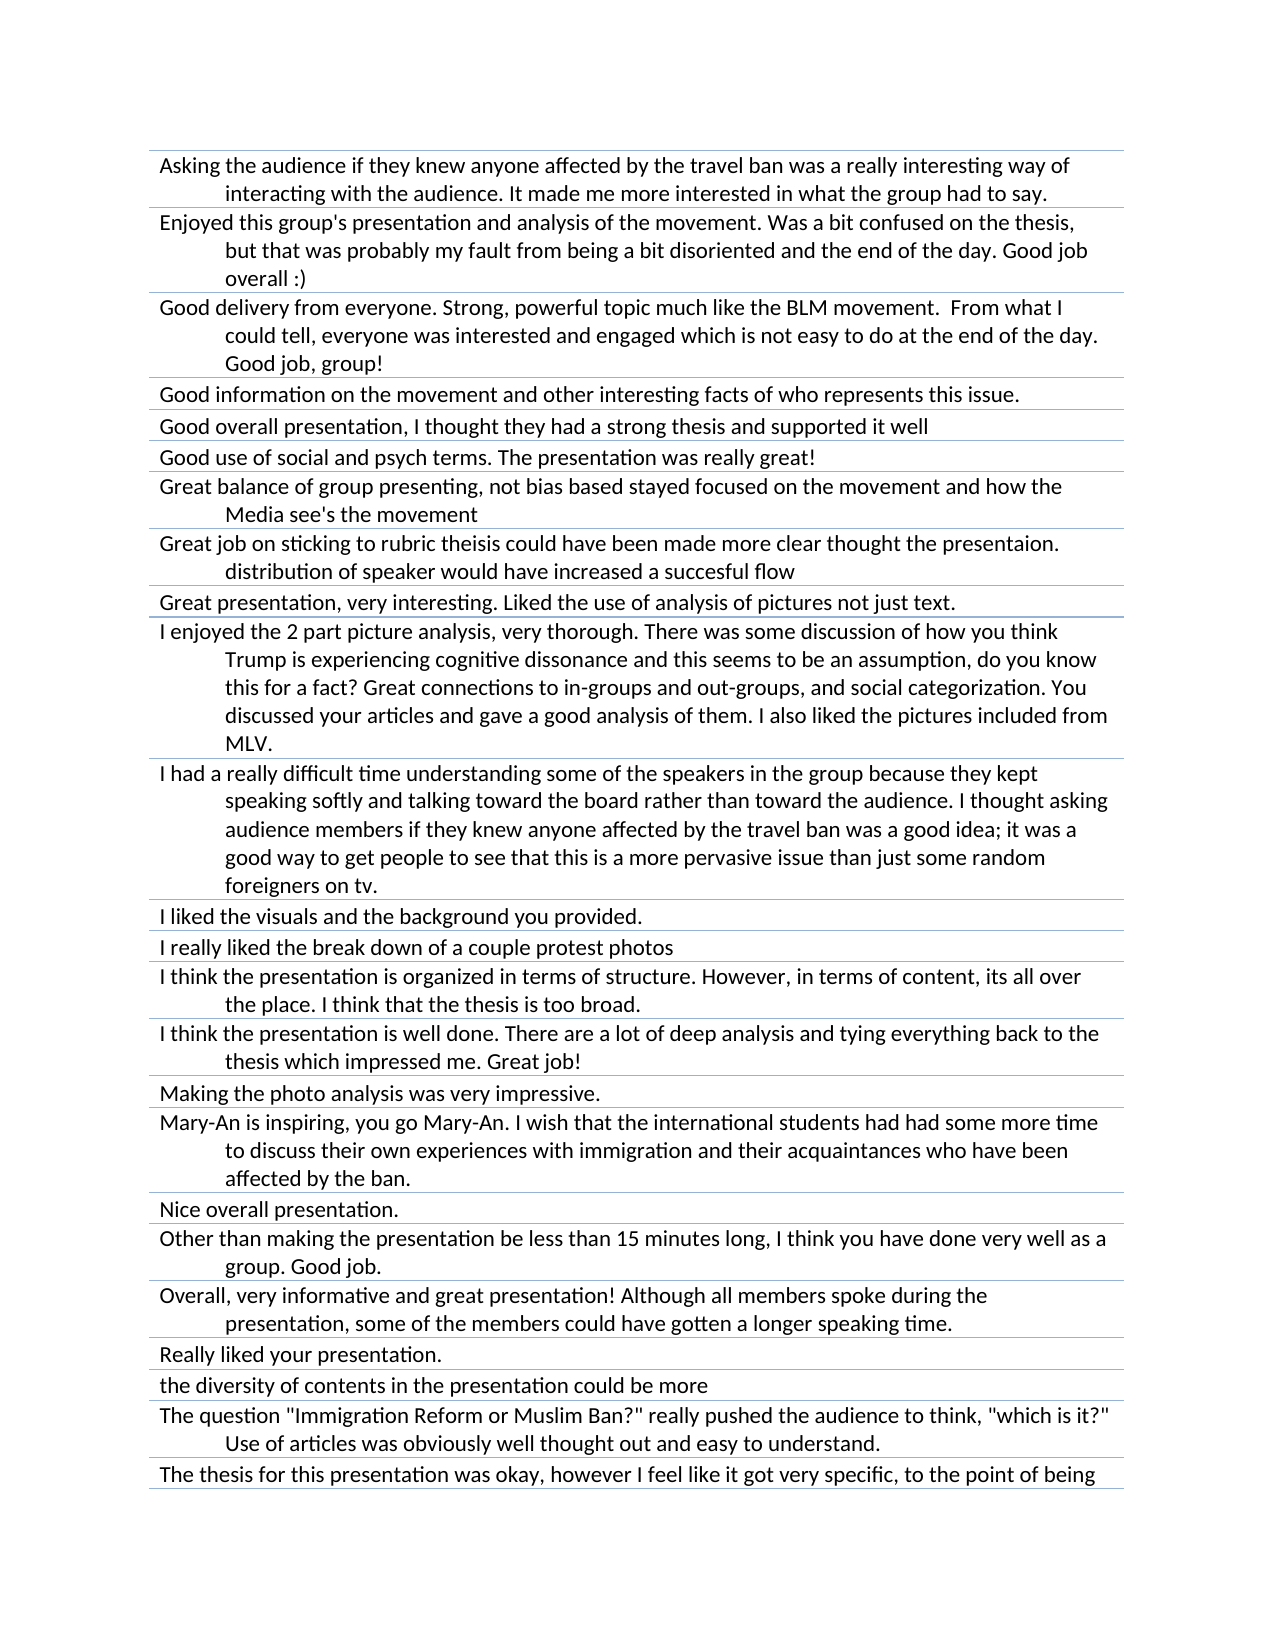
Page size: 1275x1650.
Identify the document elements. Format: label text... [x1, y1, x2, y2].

table_cell I liked the visuals and the background you provided. [149, 900, 1124, 930]
table_cell Great presentation, very interesting. Liked the use of analysis of pictures not just text. [149, 586, 1124, 616]
table_cell Great balance of group presenting, not bias based stayed focused on the movement and how the Media see's the movement [149, 472, 1124, 528]
table_cell Really liked your presentation. [149, 1338, 1124, 1368]
table_cell I had a really difficult time understanding some of the speakers in the group because they kept speaking softly and talking toward the board rather than toward the audience. I thought asking audience members if they knew anyone affected by the travel ban was a good idea; it was a good way to get people to see that this is a more pervasive issue than just some random foreigners on tv. [149, 759, 1124, 899]
table_cell Good overall presentation, I thought they had a strong thesis and supported it well [149, 410, 1124, 440]
table_cell Good delivery from everyone. Strong, powerful topic much like the BLM movement. From what I could tell, everyone was interested and engaged which is not easy to do at the end of the day. Good job, group! [149, 293, 1124, 377]
table_cell Overall, very informative and great presentation! Although all members spoke during the presentation, some of the members could have gotten a longer speaking time. [149, 1281, 1124, 1337]
table_cell Making the photo analysis was very impressive. [149, 1076, 1124, 1107]
table_cell Other than making the presentation be less than 15 minutes long, I think you have done very well as a group. Good job. [149, 1224, 1124, 1280]
table_cell I enjoyed the 2 part picture analysis, very thorough. There was some discussion of how you think Trump is experiencing cognitive dissonance and this seems to be an assumption, do you know this for a fact? Great connections to in-groups and out-groups, and social categorization. You discussed your articles and gave a good analysis of them. I also liked the pictures included from MLV. [149, 618, 1124, 758]
table_cell Good use of social and psych terms. The presentation was really great! [149, 441, 1124, 471]
table_cell I really liked the break down of a couple protest photos [149, 931, 1124, 961]
table_cell the diversity of contents in the presentation could be more [149, 1370, 1124, 1400]
table_cell The question "Immigration Reform or Muslim Ban?" really pushed the audience to think, "which is it?" Use of articles was obviously well thought out and easy to understand. [149, 1401, 1124, 1457]
table_cell I think the presentation is well done. There are a lot of deep analysis and tying everything back to the thesis which impressed me. Great job! [149, 1019, 1124, 1075]
table_cell Mary-An is inspiring, you go Mary-An. I wish that the international students had had some more time to discuss their own experiences with immigration and their acquaintances who have been affected by the ban. [149, 1108, 1124, 1192]
table_cell Asking the audience if they knew anyone affected by the travel ban was a really interesting way of interacting with the audience. It made me more interested in what the group had to say. [149, 151, 1124, 207]
table_cell Nice overall presentation. [149, 1193, 1124, 1223]
table_cell Good information on the movement and other interesting facts of who represents this issue. [149, 378, 1124, 408]
table_cell Enjoyed this group's presentation and analysis of the movement. Was a bit confused on the thesis, but that was probably my fault from being a bit disoriented and the end of the day. Good job overall :) [149, 208, 1124, 292]
table_cell I think the presentation is organized in terms of structure. However, in terms of content, its all over the place. I think that the thesis is too broad. [149, 962, 1124, 1018]
table_cell Great job on sticking to rubric theisis could have been made more clear thought the presentaion. distribution of speaker would have increased a succesful flow [149, 529, 1124, 585]
